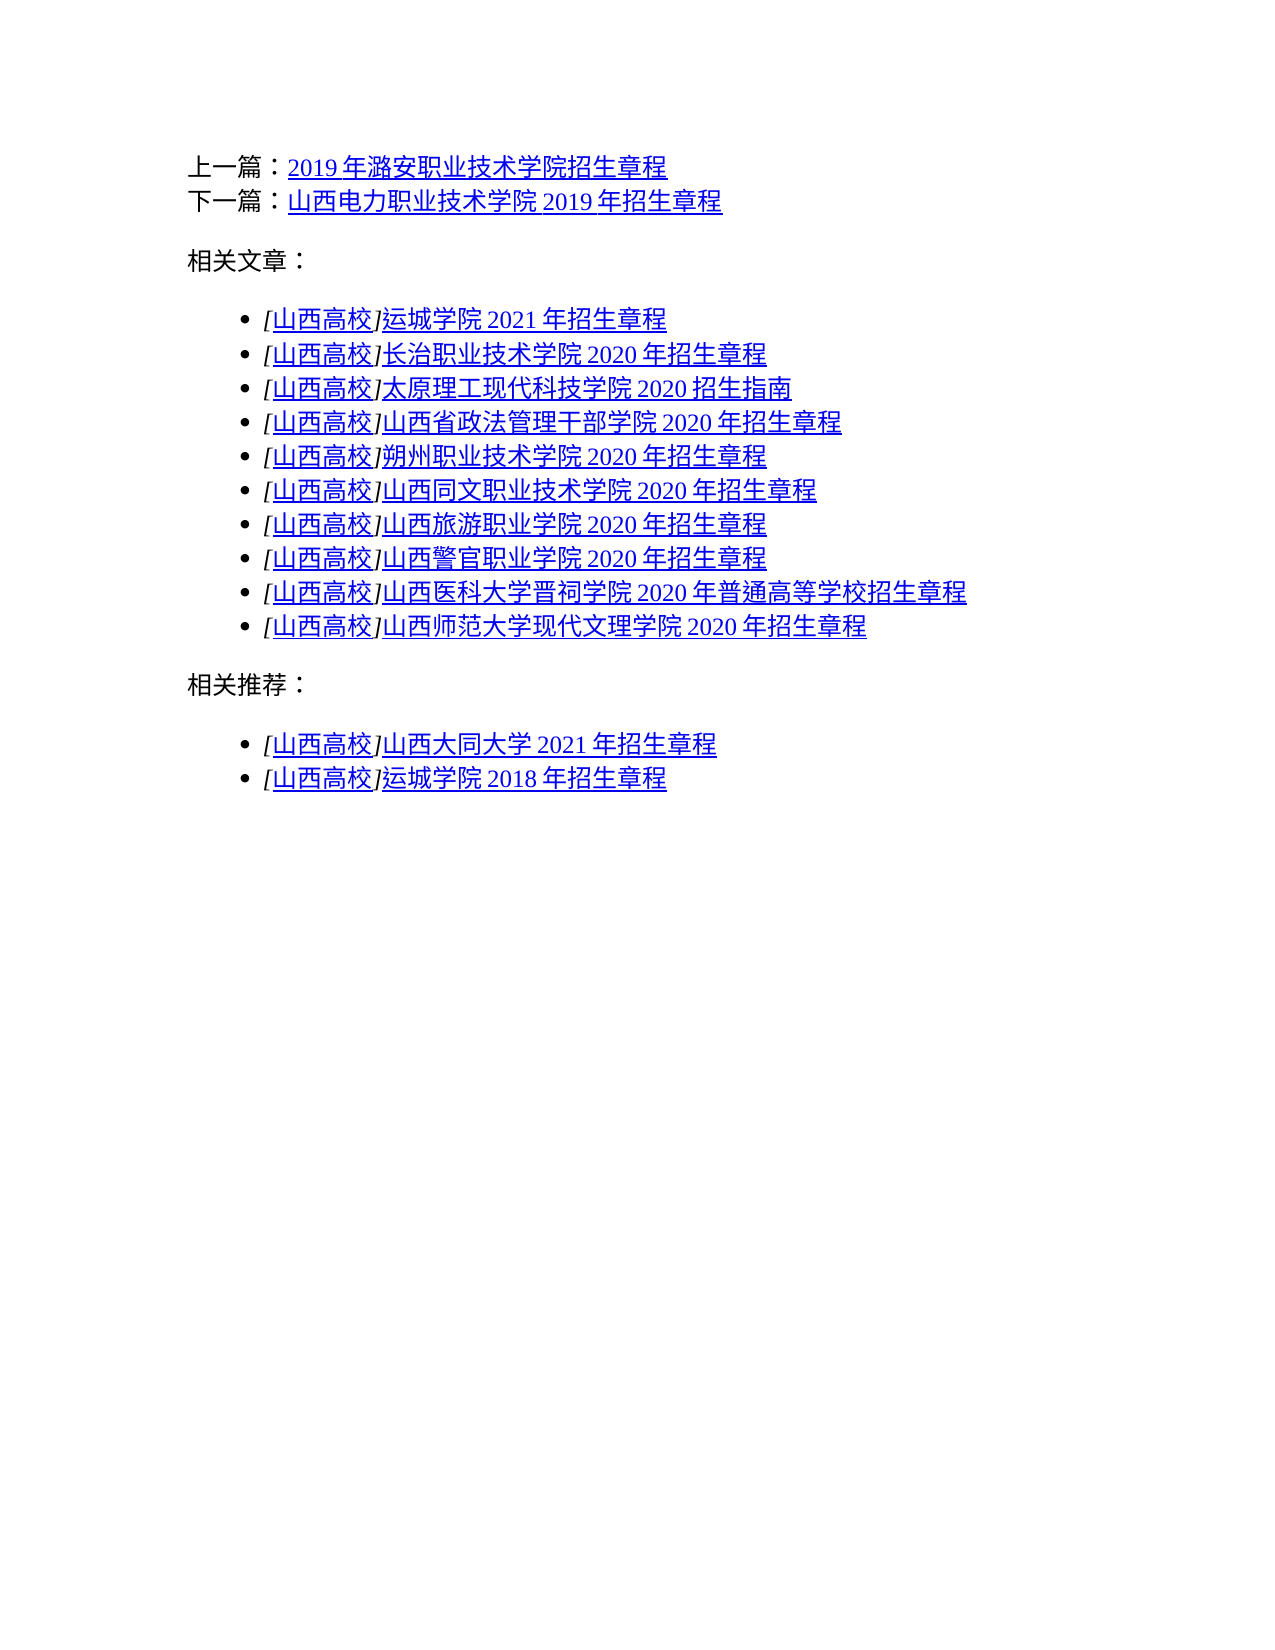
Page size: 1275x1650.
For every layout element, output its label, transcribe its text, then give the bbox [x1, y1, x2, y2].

list [山西高校]山西师范大学现代文理学院2020年招生章程 [241, 609, 1087, 643]
list [山西高校]山西医科大学晋祠学院2020年普通高等学校招生章程 [241, 575, 1087, 609]
text 上一篇：2019年潞安职业技术学院招生章程 下一篇：山西电力职业技术学院2019年招生章程 [187, 150, 1087, 218]
list [山西高校]山西同文职业技术学院2020年招生章程 [241, 472, 1087, 507]
list [山西高校]运城学院2021年招生章程 [241, 302, 1087, 336]
list [山西高校]山西省政法管理干部学院2020年招生章程 [241, 404, 1087, 438]
list [山西高校]太原理工现代科技学院2020招生指南 [241, 370, 1087, 404]
list [山西高校]山西警官职业学院2020年招生章程 [241, 541, 1087, 575]
text 相关文章： [187, 243, 1087, 277]
text 相关推荐： [187, 668, 1087, 702]
list [山西高校]运城学院2018年招生章程 [241, 761, 1087, 795]
list [山西高校]朔州职业技术学院2020年招生章程 [241, 438, 1087, 472]
list [山西高校]山西大同大学2021年招生章程 [241, 727, 1087, 761]
list [山西高校]长治职业技术学院2020年招生章程 [241, 336, 1087, 370]
list [山西高校]山西旅游职业学院2020年招生章程 [241, 507, 1087, 541]
